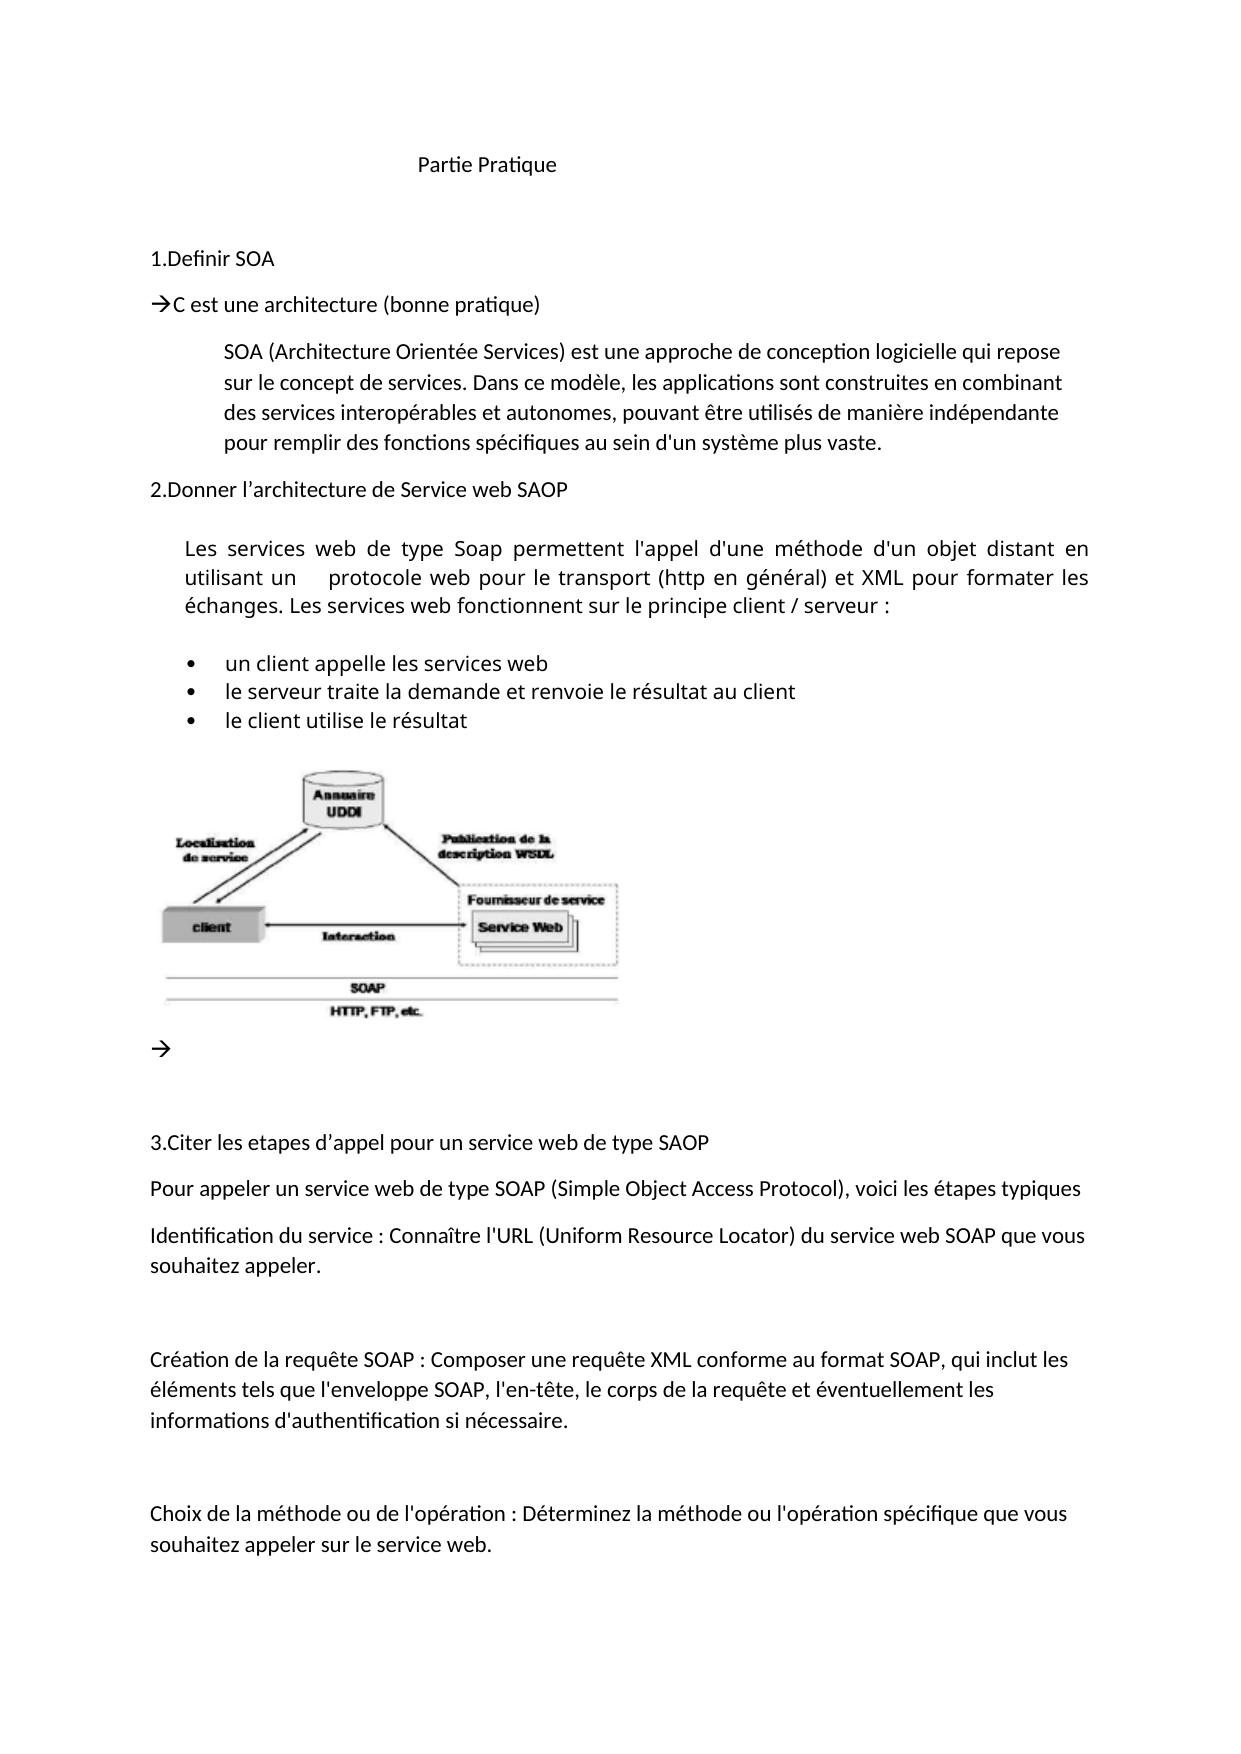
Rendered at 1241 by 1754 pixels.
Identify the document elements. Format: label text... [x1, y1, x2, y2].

text SOA (Architecture Orientée Services) est une approche de conception logicielle qui repose sur le concept de services. Dans ce modèle, les applications sont construites en combinant des services interopérables et autonomes, pouvant être utilisés de manière indépendante pour remplir des fonctions spécifiques au sein d'un système plus vaste. [224, 337, 1090, 456]
picture [150, 763, 624, 1023]
list le client utilise le résultat [187, 706, 1090, 734]
list un client appelle les services web [187, 649, 1090, 677]
text 1.Definir SOA [150, 244, 1090, 272]
text Les services web de type Soap permettent l'appel d'une méthode d'un objet distant en utilisant un protocole web pour le transport (http en général) et XML pour formater les échanges. Les services web fonctionnent sur le principe client / serveur : [184, 534, 1090, 620]
text Choix de la méthode ou de l'opération : Déterminez la méthode ou l'opération spécifique que vous souhaitez appeler sur le service web. [150, 1499, 1090, 1558]
text Création de la requête SOAP : Composer une requête XML conforme au format SOAP, qui inclut les éléments tels que l'enveloppe SOAP, l'en-tête, le corps de la requête et éventuellement les informations d'authentification si nécessaire. [150, 1345, 1090, 1434]
text 3.Citer les etapes d’appel pour un service web de type SAOP [150, 1128, 1090, 1156]
text Identification du service : Connaître l'URL (Uniform Resource Locator) du service web SOAP que vous souhaitez appeler. [150, 1221, 1090, 1279]
list le serveur traite la demande et renvoie le résultat au client [187, 677, 1090, 706]
text 2.Donner l’architecture de Service web SAOP [150, 475, 1090, 503]
text Pour appeler un service web de type SOAP (Simple Object Access Protocol), voici les étapes typiques [150, 1174, 1090, 1202]
text C est une architecture (bonne pratique) [150, 291, 1090, 319]
text Partie Pratique [150, 150, 1090, 178]
